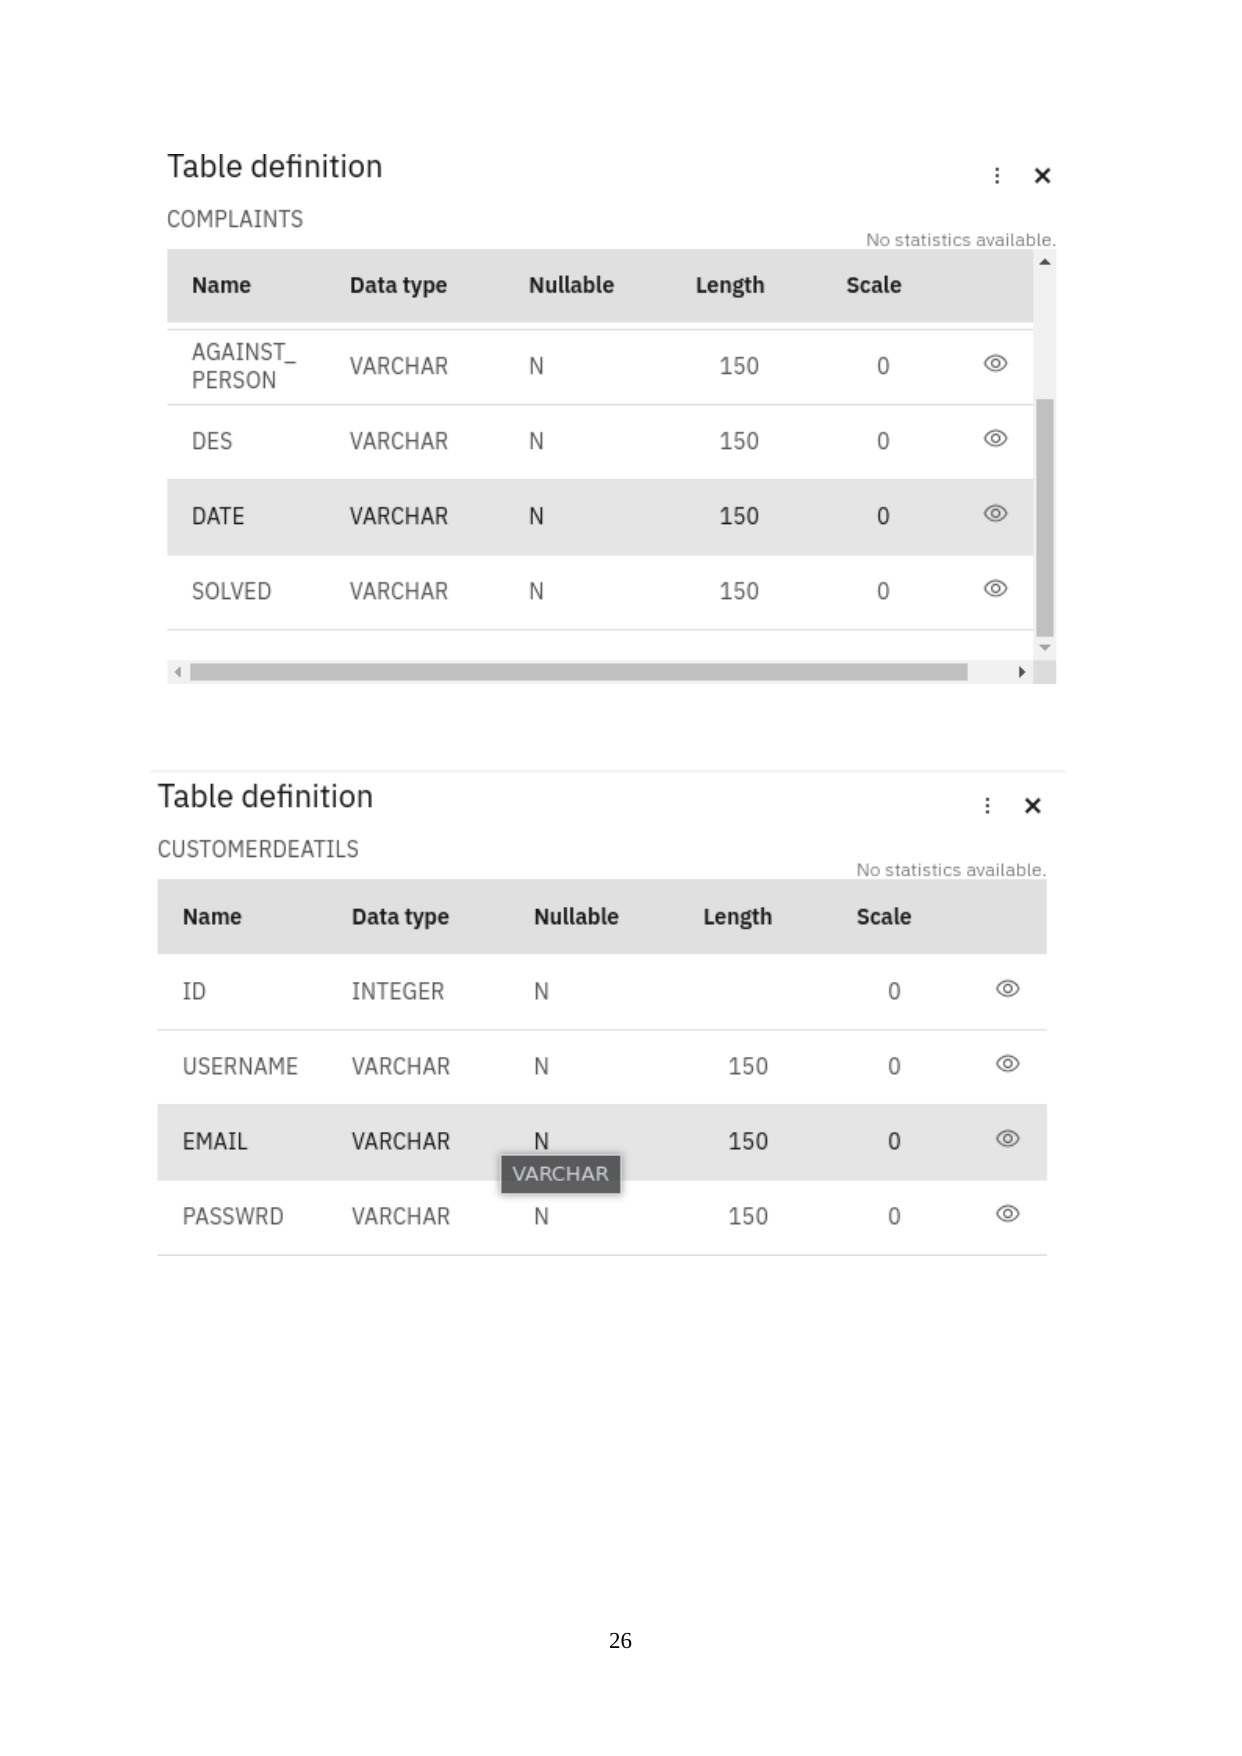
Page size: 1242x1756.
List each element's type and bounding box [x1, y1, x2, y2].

picture [167, 154, 1057, 684]
picture [150, 770, 1066, 1256]
